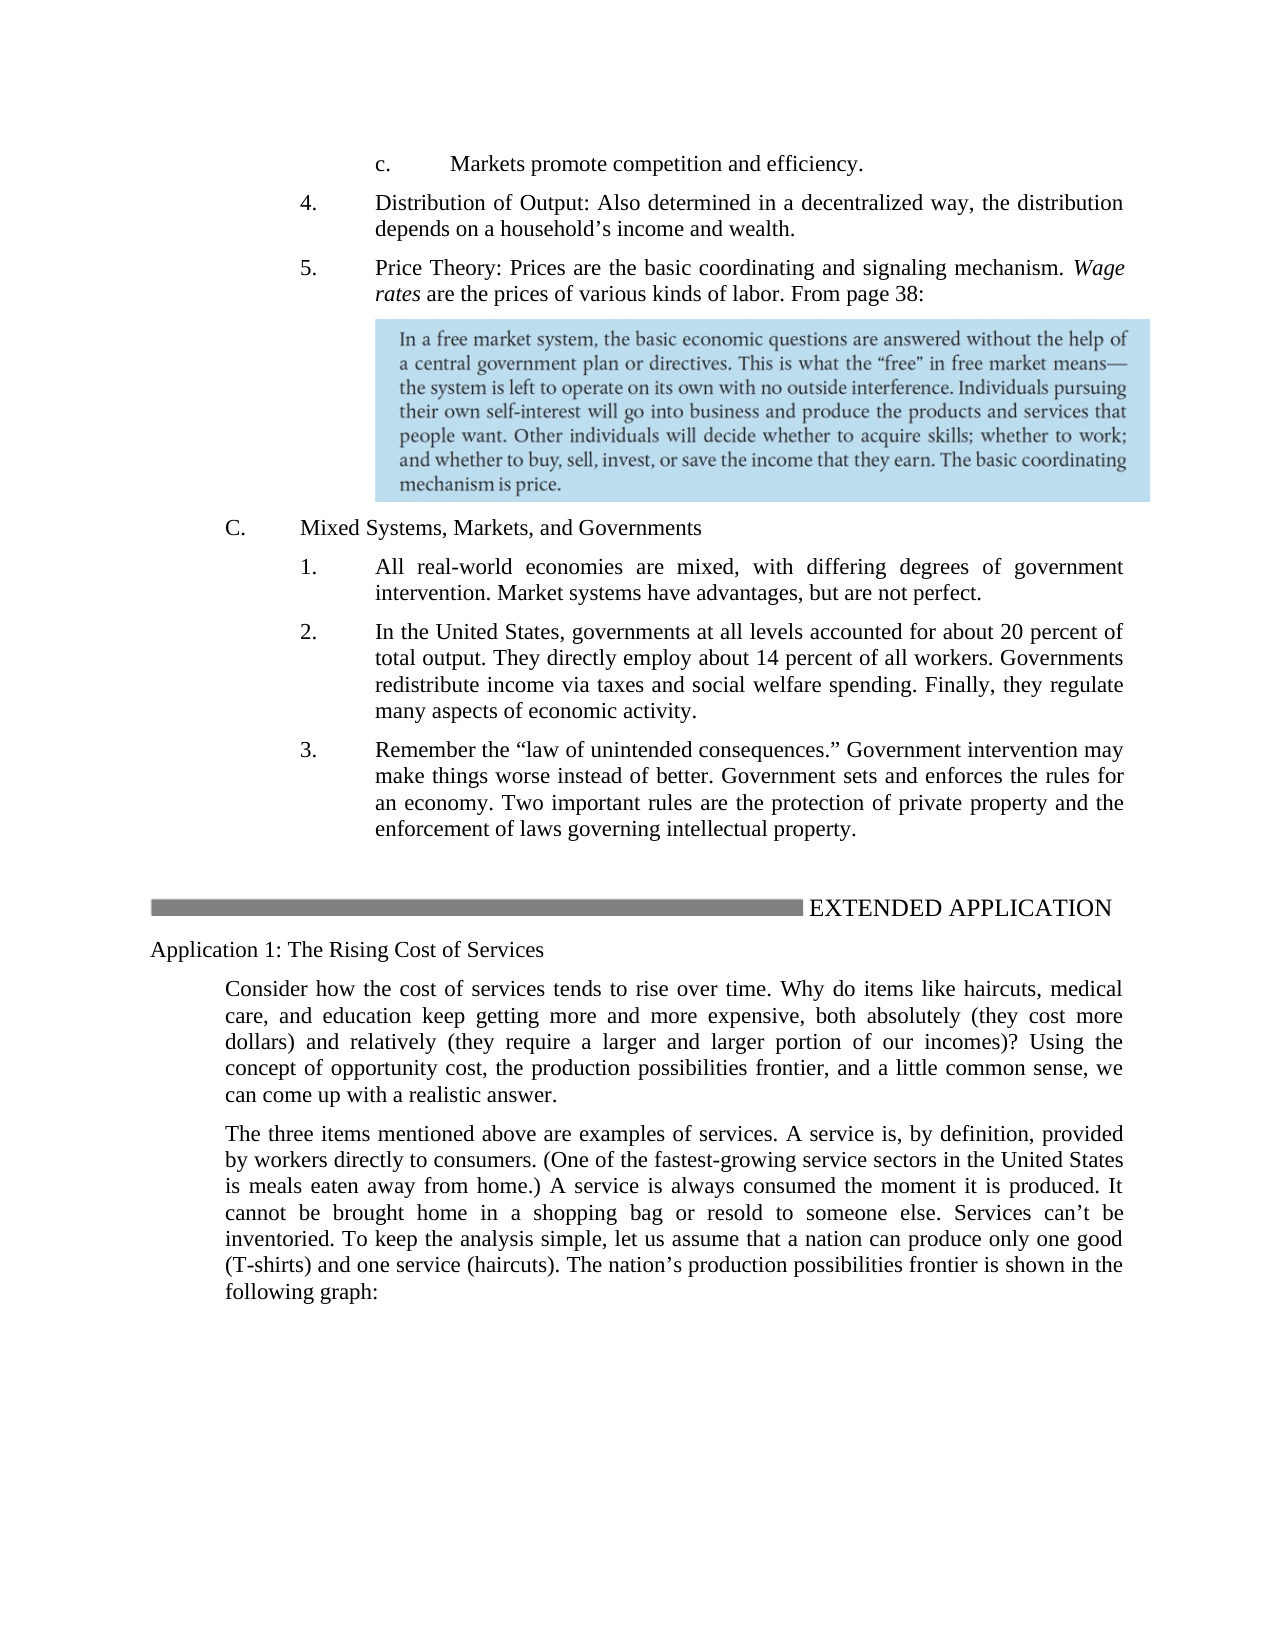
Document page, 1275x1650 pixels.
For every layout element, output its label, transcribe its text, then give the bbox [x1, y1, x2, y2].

text 3. Remember the “law of unintended consequences.” Government intervention may make things worse instead of better. Government sets and enforces the rules for an economy. Two important rules are the protection of private property and the enforcement of laws governing intellectual property. [300, 736, 1125, 841]
text 5. Price Theory: Prices are the basic coordinating and signaling mechanism. Wage rates are the prices of various kinds of labor. From page 38: [300, 254, 1125, 307]
text Application 1: The Rising Cost of Services [150, 936, 1125, 963]
text 4. Distribution of Output: Also determined in a decentralized way, the distribution depends on a household’s income and wealth. [300, 189, 1125, 242]
text C. Mixed Systems, Markets, and Governments [225, 514, 1125, 540]
text 2. In the United States, governments at all levels accounted for about 20 percent of total output. They directly employ about 14 percent of all workers. Governments redistribute income via taxes and social welfare spending. Finally, they regulate many aspects of economic activity. [300, 618, 1125, 723]
text c. Markets promote competition and efficiency. [375, 150, 1125, 176]
text Consider how the cost of services tends to rise over time. Why do items like haircuts, medical care, and education keep getting more and more expensive, both absolutely (they cost more dollars) and relatively (they require a larger and larger portion of our incomes)? Using the concept of opportunity cost, the production possibilities frontier, and a little common sense, we can come up with a realistic answer. [225, 975, 1125, 1107]
text The three items mentioned above are examples of services. A service is, by definition, provided by workers directly to consumers. (One of the fastest-growing service sectors in the United States is meals eaten away from home.) A service is always consumed the moment it is produced. It cannot be brought home in a shopping bag or resold to someone else. Services can’t be inventoried. To keep the analysis simple, let us assume that a nation can produce only one good (T-shirts) and one service (haircuts). The nation’s production possibilities frontier is shown in the following graph: [225, 1119, 1125, 1304]
picture [375, 319, 1150, 502]
text Extended Application [150, 893, 1125, 924]
text 1. All real-world economies are mixed, with differing degrees of government intervention. Market systems have advantages, but are not perfect. [300, 553, 1125, 606]
